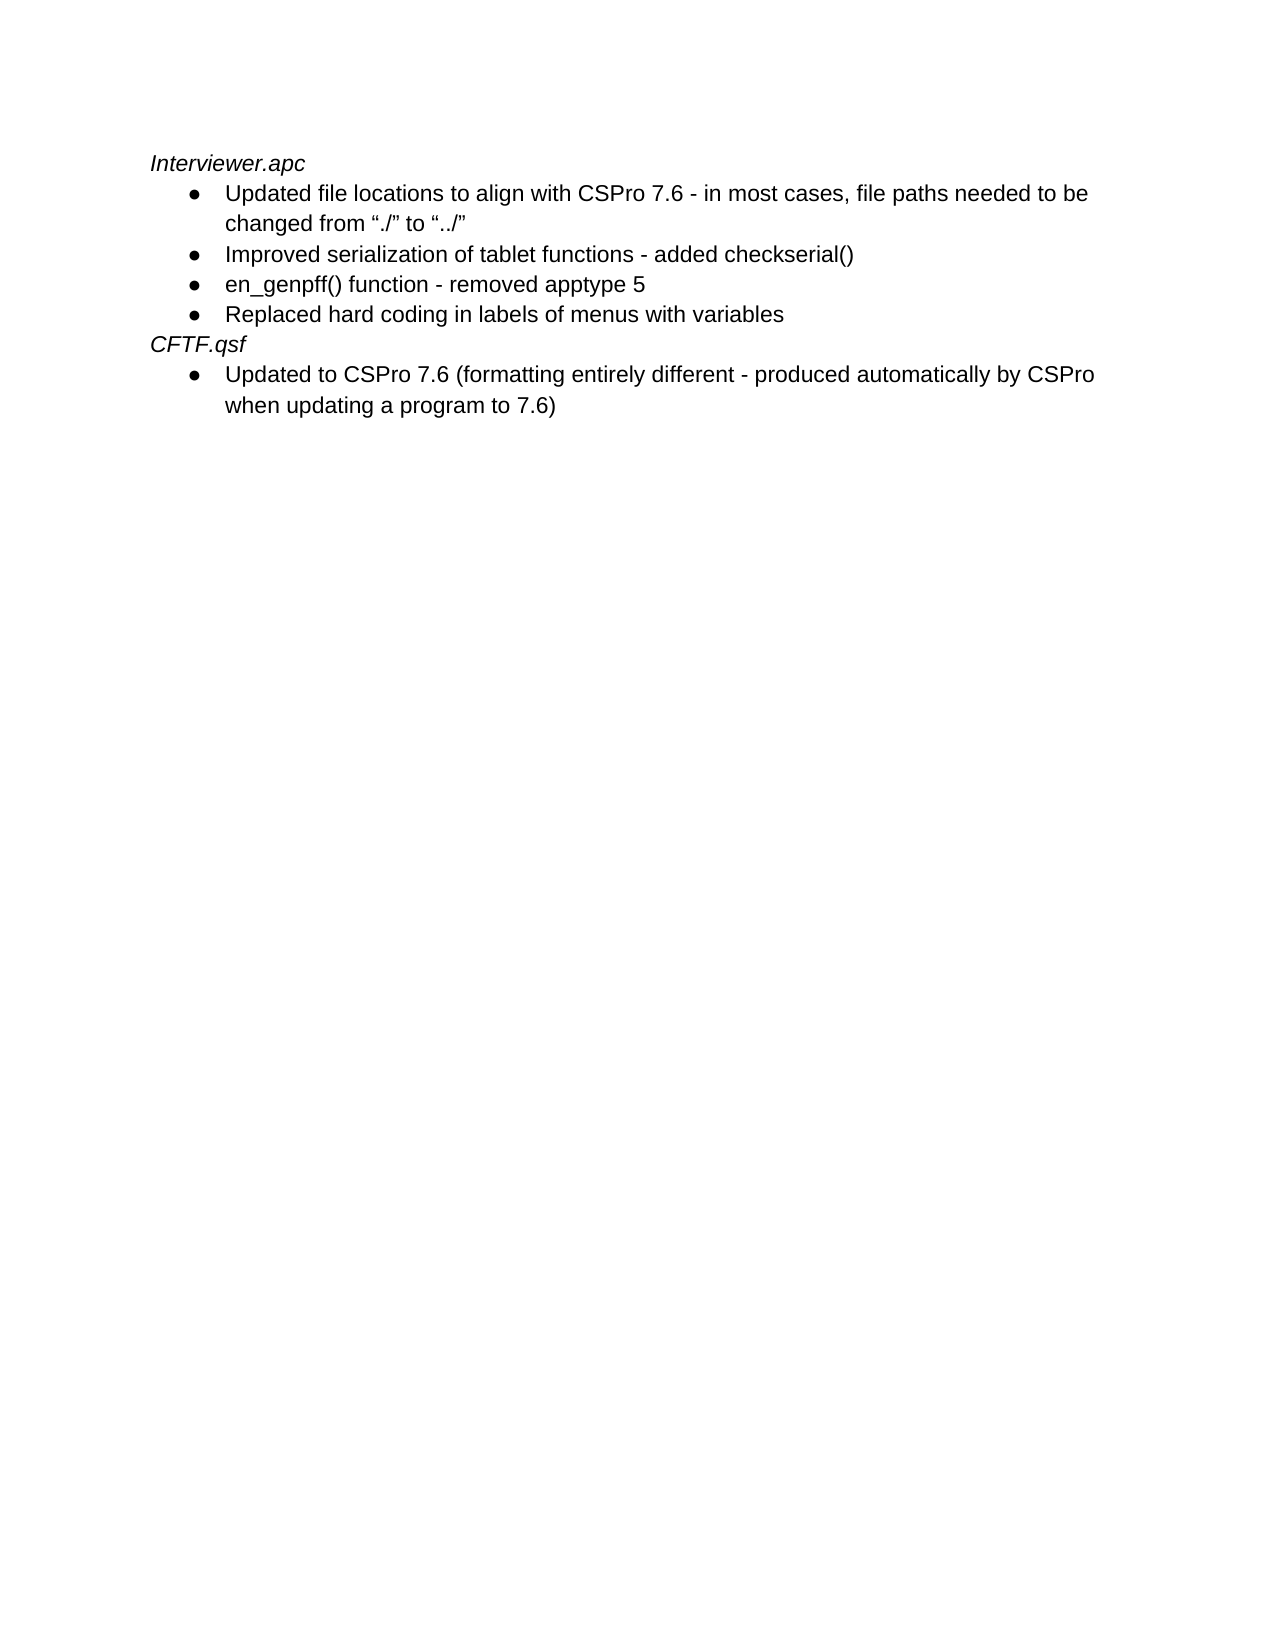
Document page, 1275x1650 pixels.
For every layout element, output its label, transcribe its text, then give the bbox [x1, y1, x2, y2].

list en_genpff() function - removed apptype 5 [187, 271, 1125, 297]
text CFTF.qsf [150, 331, 1125, 358]
list Improved serialization of tablet functions - added checkserial() [187, 241, 1125, 267]
list Updated file locations to align with CSPro 7.6 - in most cases, file paths needed to be changed from “./” to “../” [187, 180, 1125, 237]
list Updated to CSPro 7.6 (formatting entirely different - produced automatically by CSPro when updating a program to 7.6) [187, 361, 1125, 418]
list Replaced hard coding in labels of menus with variables [187, 301, 1125, 327]
text Interviewer.apc [150, 150, 1125, 176]
